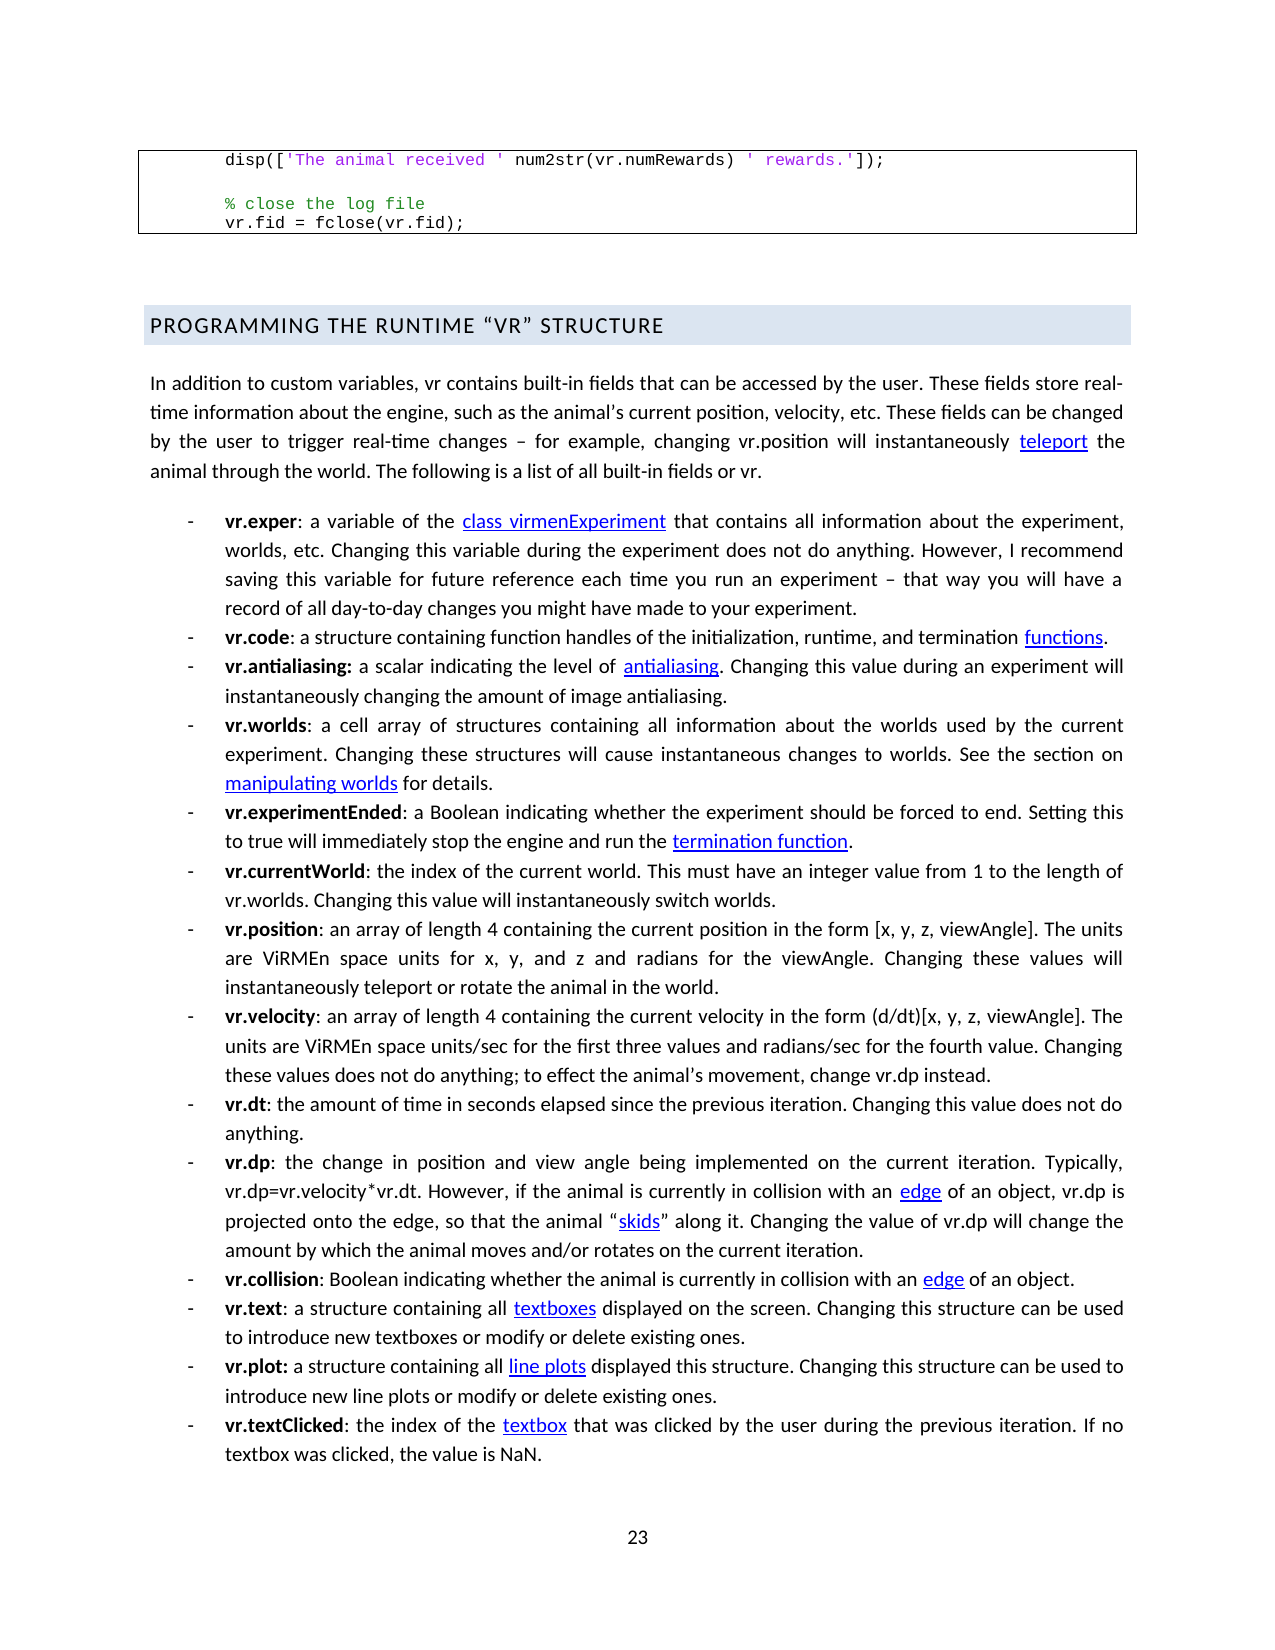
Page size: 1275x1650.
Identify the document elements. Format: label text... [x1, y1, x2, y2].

list vr.currentWorld: the index of the current world. This must have an integer value from 1 to the length of vr.worlds. Changing this value will instantaneously switch worlds. [187, 858, 1125, 912]
list vr.exper: a variable of the class virmenExperiment that contains all information about the experiment, worlds, etc. Changing this variable during the experiment does not do anything. However, I recommend saving this variable for future reference each time you run an experiment – that way you will have a record of all day-to-day changes you might have made to your experiment. [187, 508, 1125, 621]
list vr.worlds: a cell array of structures containing all information about the worlds used by the current experiment. Changing these structures will cause instantaneous changes to worlds. See the section on manipulating worlds for details. [187, 712, 1125, 796]
list vr.velocity: an array of length 4 containing the current velocity in the form (d/dt)[x, y, z, viewAngle]. The units are ViRMEn space units/sec for the first three values and radians/sec for the fourth value. Changing these values does not do anything; to effect the animal’s movement, change vr.dp instead. [187, 1004, 1125, 1087]
list vr.plot: a structure containing all line plots displayed this structure. Changing this structure can be used to introduce new line plots or modify or delete existing ones. [187, 1354, 1125, 1408]
list vr.experimentEnded: a Boolean indicating whether the experiment should be forced to end. Setting this to true will immediately stop the engine and run the termination function. [187, 799, 1125, 854]
list vr.textClicked: the index of the textbox that was clicked by the user during the previous iteration. If no textbox was clicked, the value is NaN. [187, 1412, 1125, 1467]
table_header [139, 151, 1136, 233]
list vr.dp: the change in position and view angle being implemented on the current iteration. Typically, vr.dp=vr.velocity*vr.dt. However, if the animal is currently in collision with an edge of an object, vr.dp is projected onto the edge, so that the animal “skids” along it. Changing the value of vr.dp will change the amount by which the animal moves and/or rotates on the current iteration. [187, 1149, 1125, 1262]
list vr.antialiasing: a scalar indicating the level of antialiasing. Changing this value during an experiment will instantaneously changing the amount of image antialiasing. [187, 654, 1125, 708]
list vr.position: an array of length 4 containing the current position in the form [x, y, z, viewAngle]. The units are ViRMEn space units for x, y, and z and radians for the viewAngle. Changing these values will instantaneously teleport or rotate the animal in the world. [187, 916, 1125, 1000]
list vr.text: a structure containing all textboxes displayed on the screen. Changing this structure can be used to introduce new textboxes or modify or delete existing ones. [187, 1295, 1125, 1350]
list vr.dt: the amount of time in seconds elapsed since the previous iteration. Changing this value does not do anything. [187, 1091, 1125, 1146]
text In addition to custom variables, vr contains built-in fields that can be accessed by the user. These fields store real-time information about the engine, such as the animal’s current position, velocity, etc. These fields can be changed by the user to trigger real-time changes – for example, changing vr.position will instantaneously teleport the animal through the world. The following is a list of all built-in fields or vr. [150, 370, 1125, 483]
subtitle Programming the runtime “vr” structure [150, 311, 1125, 339]
list vr.collision: Boolean indicating whether the animal is currently in collision with an edge of an object. [187, 1266, 1125, 1292]
list vr.code: a structure containing function handles of the initialization, runtime, and termination functions. [187, 624, 1125, 650]
